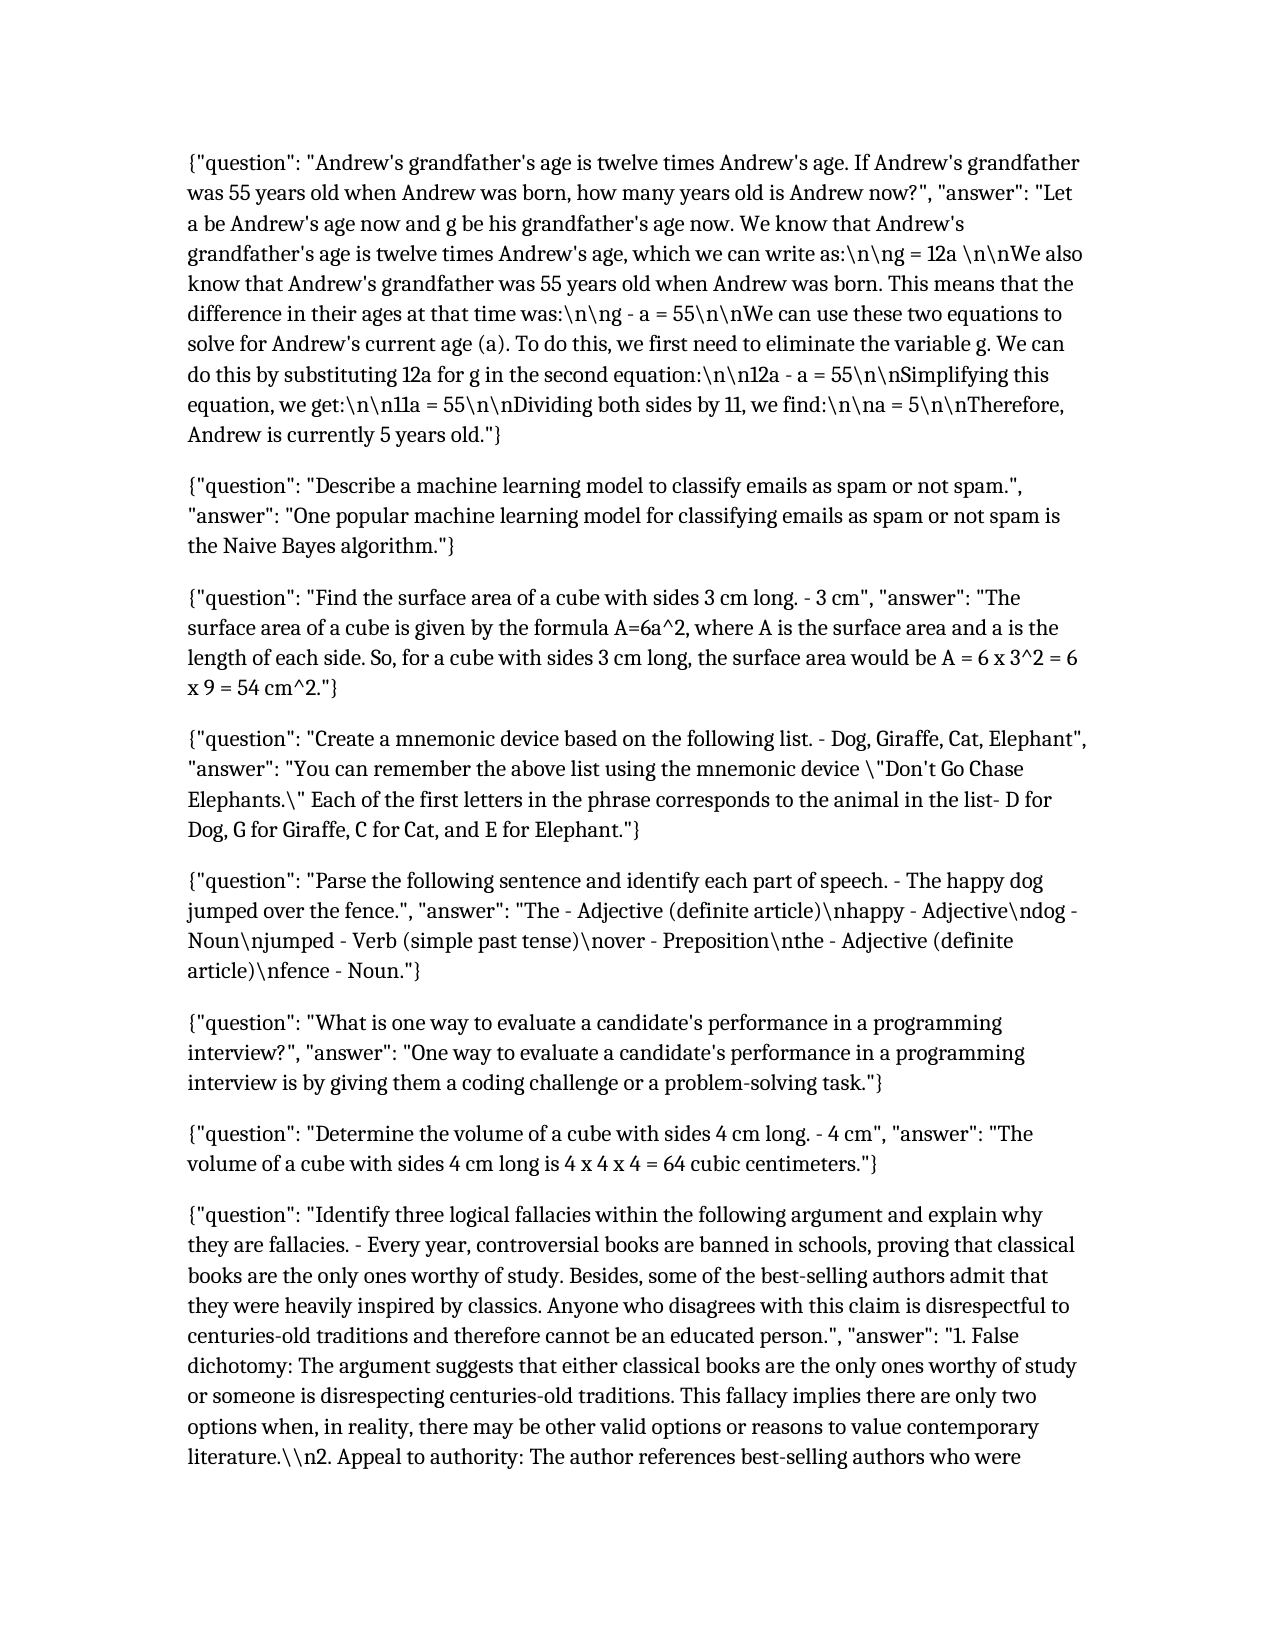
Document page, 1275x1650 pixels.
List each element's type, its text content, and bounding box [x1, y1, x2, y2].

text {"question": "Andrew's grandfather's age is twelve times Andrew's age. If Andrew's grandfather was 55 years old when Andrew was born, how many years old is Andrew now?", "answer": "Let a be Andrew's age now and g be his grandfather's age now. We know that Andrew's grandfather's age is twelve times Andrew's age, which we can write as:\n\ng = 12a \n\nWe also know that Andrew's grandfather was 55 years old when Andrew was born. This means that the difference in their ages at that time was:\n\ng - a = 55\n\nWe can use these two equations to solve for Andrew's current age (a). To do this, we first need to eliminate the variable g. We can do this by substituting 12a for g in the second equation:\n\n12a - a = 55\n\nSimplifying this equation, we get:\n\n11a = 55\n\nDividing both sides by 11, we find:\n\na = 5\n\nTherefore, Andrew is currently 5 years old."} [187, 150, 1087, 448]
text {"question": "What is one way to evaluate a candidate's performance in a programming interview?", "answer": "One way to evaluate a candidate's performance in a programming interview is by giving them a coding challenge or a problem-solving task."} [187, 1009, 1087, 1096]
text {"question": "Determine the volume of a cube with sides 4 cm long. - 4 cm", "answer": "The volume of a cube with sides 4 cm long is 4 x 4 x 4 = 64 cubic centimeters."} [187, 1121, 1087, 1177]
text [187, 1202, 1087, 1470]
text {"question": "Describe a machine learning model to classify emails as spam or not spam.", "answer": "One popular machine learning model for classifying emails as spam or not spam is the Naive Bayes algorithm."} [187, 473, 1087, 560]
text {"question": "Parse the following sentence and identify each part of speech. - The happy dog jumped over the fence.", "answer": "The - Adjective (definite article)\nhappy - Adjective\ndog - Noun\njumped - Verb (simple past tense)\nover - Preposition\nthe - Adjective (definite article)\nfence - Noun."} [187, 868, 1087, 985]
text {"question": "Create a mnemonic device based on the following list. - Dog, Giraffe, Cat, Elephant", "answer": "You can remember the above list using the mnemonic device \"Don't Go Chase Elephants.\" Each of the first letters in the phrase corresponds to the animal in the list- D for Dog, G for Giraffe, C for Cat, and E for Elephant."} [187, 726, 1087, 843]
text {"question": "Find the surface area of a cube with sides 3 cm long. - 3 cm", "answer": "The surface area of a cube is given by the formula A=6a^2, where A is the surface area and a is the length of each side. So, for a cube with sides 3 cm long, the surface area would be A = 6 x 3^2 = 6 x 9 = 54 cm^2."} [187, 584, 1087, 701]
